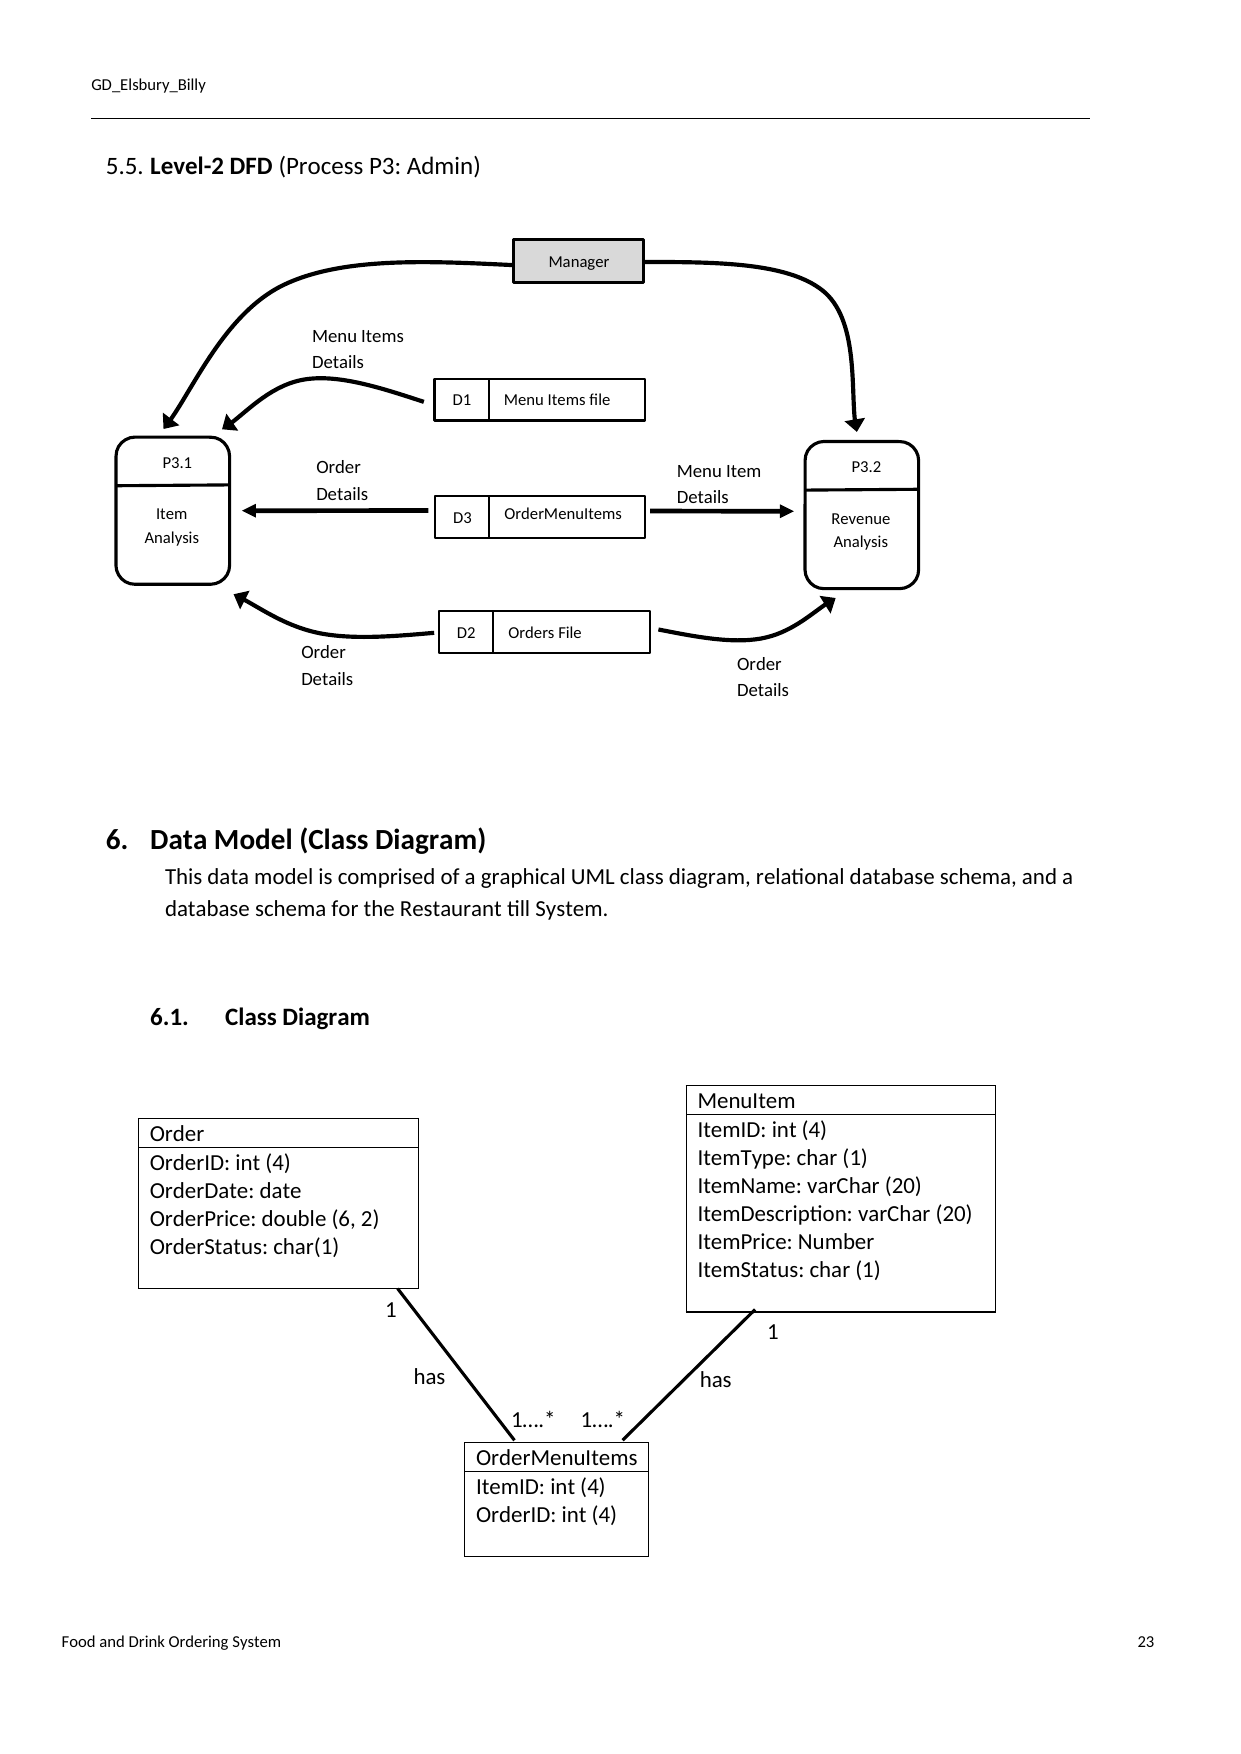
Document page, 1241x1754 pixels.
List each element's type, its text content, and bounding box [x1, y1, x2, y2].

text This data model is comprised of a graphical UML class diagram, relational database schema, and a database schema for the Restaurant till System. [165, 862, 1107, 923]
subtitle Class Diagram [150, 1001, 1107, 1031]
table_cell OrderID: int (4) OrderDate: date OrderPrice: double (6, 2) OrderStatus: char(1) [139, 1148, 418, 1288]
subtitle Data Model (Class Diagram) [106, 821, 1107, 857]
table_header MenuItem [687, 1086, 995, 1114]
table_cell ItemID: int (4) ItemType: char (1) ItemName: varChar (20) ItemDescription: varChar (20) ItemPrice: Number ItemStatus: char (1) [687, 1115, 995, 1311]
subtitle Level-2 DFD (Process P3: Admin) [106, 150, 1107, 181]
table_cell ItemID: int (4) OrderID: int (4) [465, 1472, 648, 1556]
table_header OrderMenuItems [465, 1443, 648, 1471]
table_header Order [139, 1119, 418, 1147]
